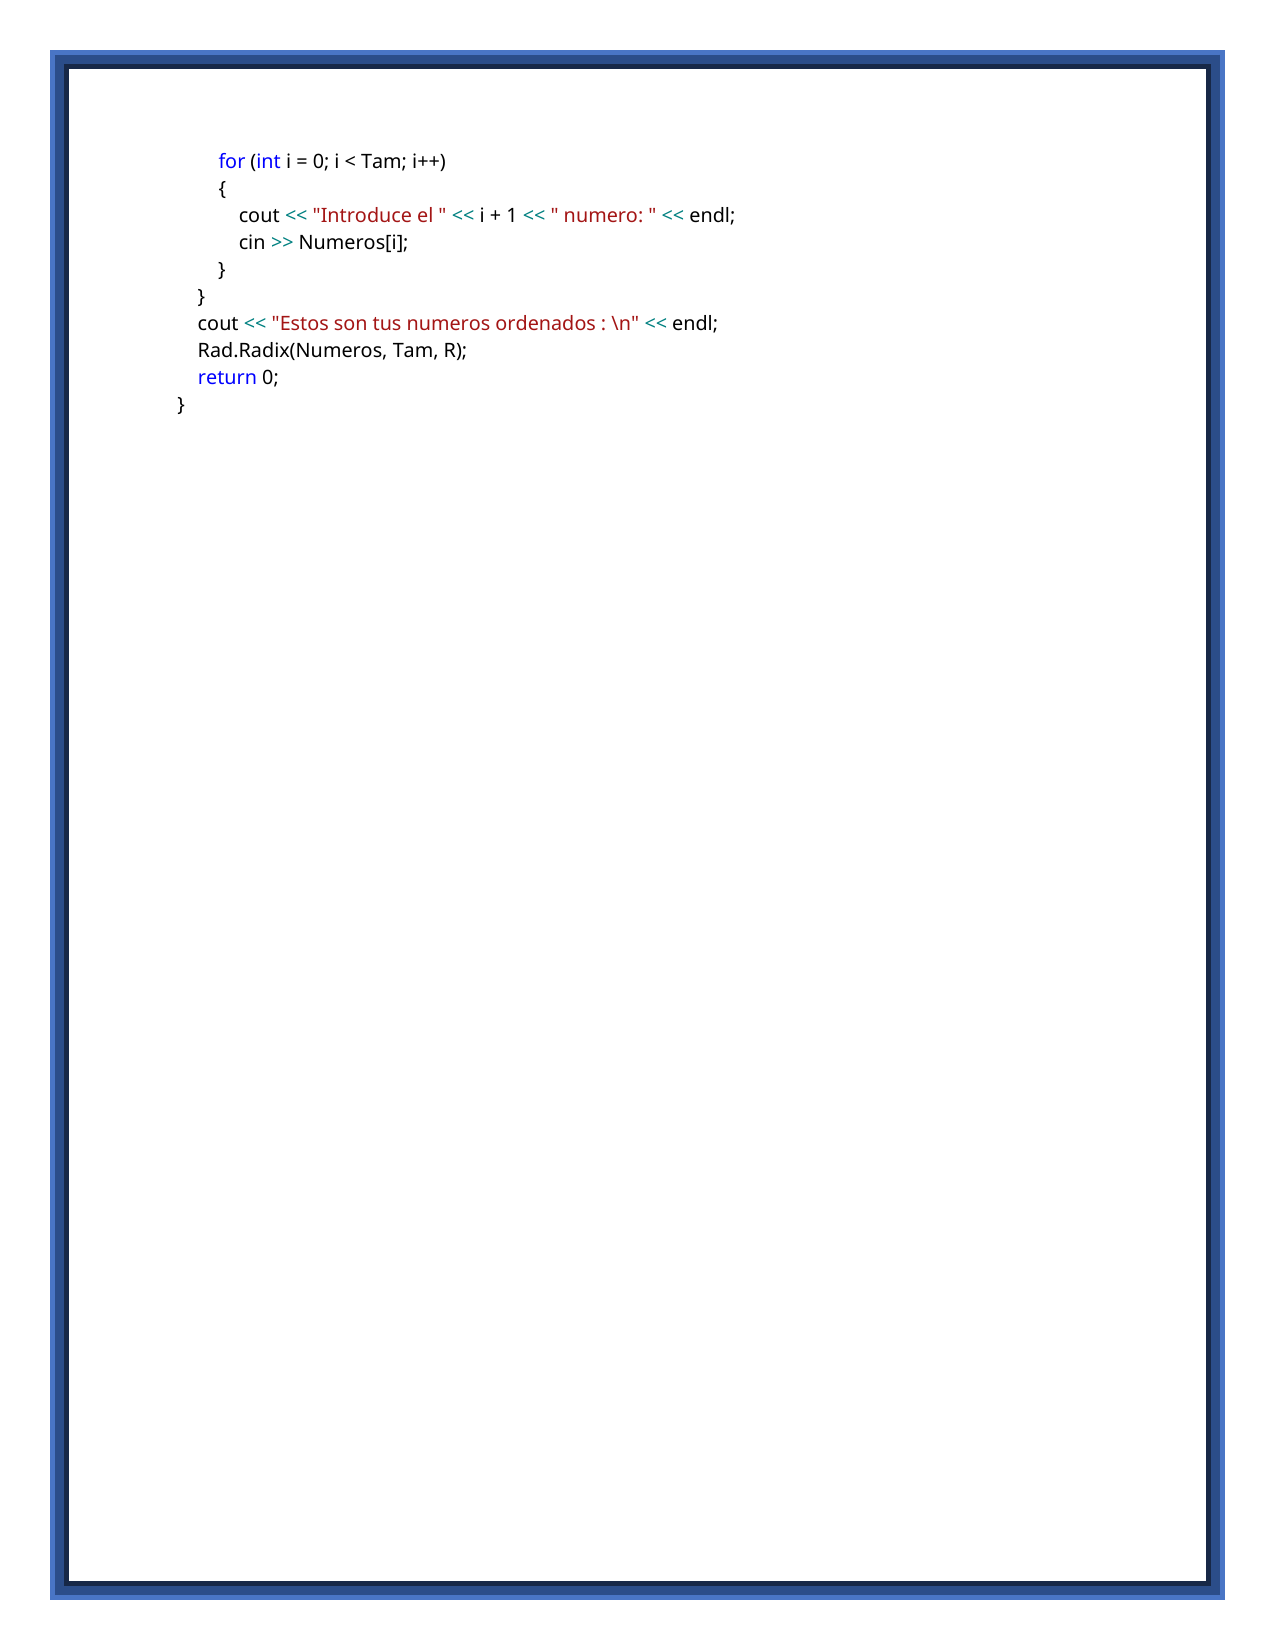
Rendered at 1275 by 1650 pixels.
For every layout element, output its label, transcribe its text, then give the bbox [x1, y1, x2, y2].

text } [177, 282, 1098, 309]
text Rad.Radix(Numeros, Tam, R); [177, 336, 1098, 363]
text { [177, 174, 1098, 201]
text } [177, 390, 1098, 417]
text cout << "Estos son tus numeros ordenados : \n" << endl; [177, 309, 1098, 336]
text for (int i = 0; i < Tam; i++) [177, 147, 1098, 174]
text cin >> Numeros[i]; [177, 228, 1098, 255]
text } [177, 255, 1098, 282]
text cout << "Introduce el " << i + 1 << " numero: " << endl; [177, 201, 1098, 228]
text return 0; [177, 363, 1098, 390]
